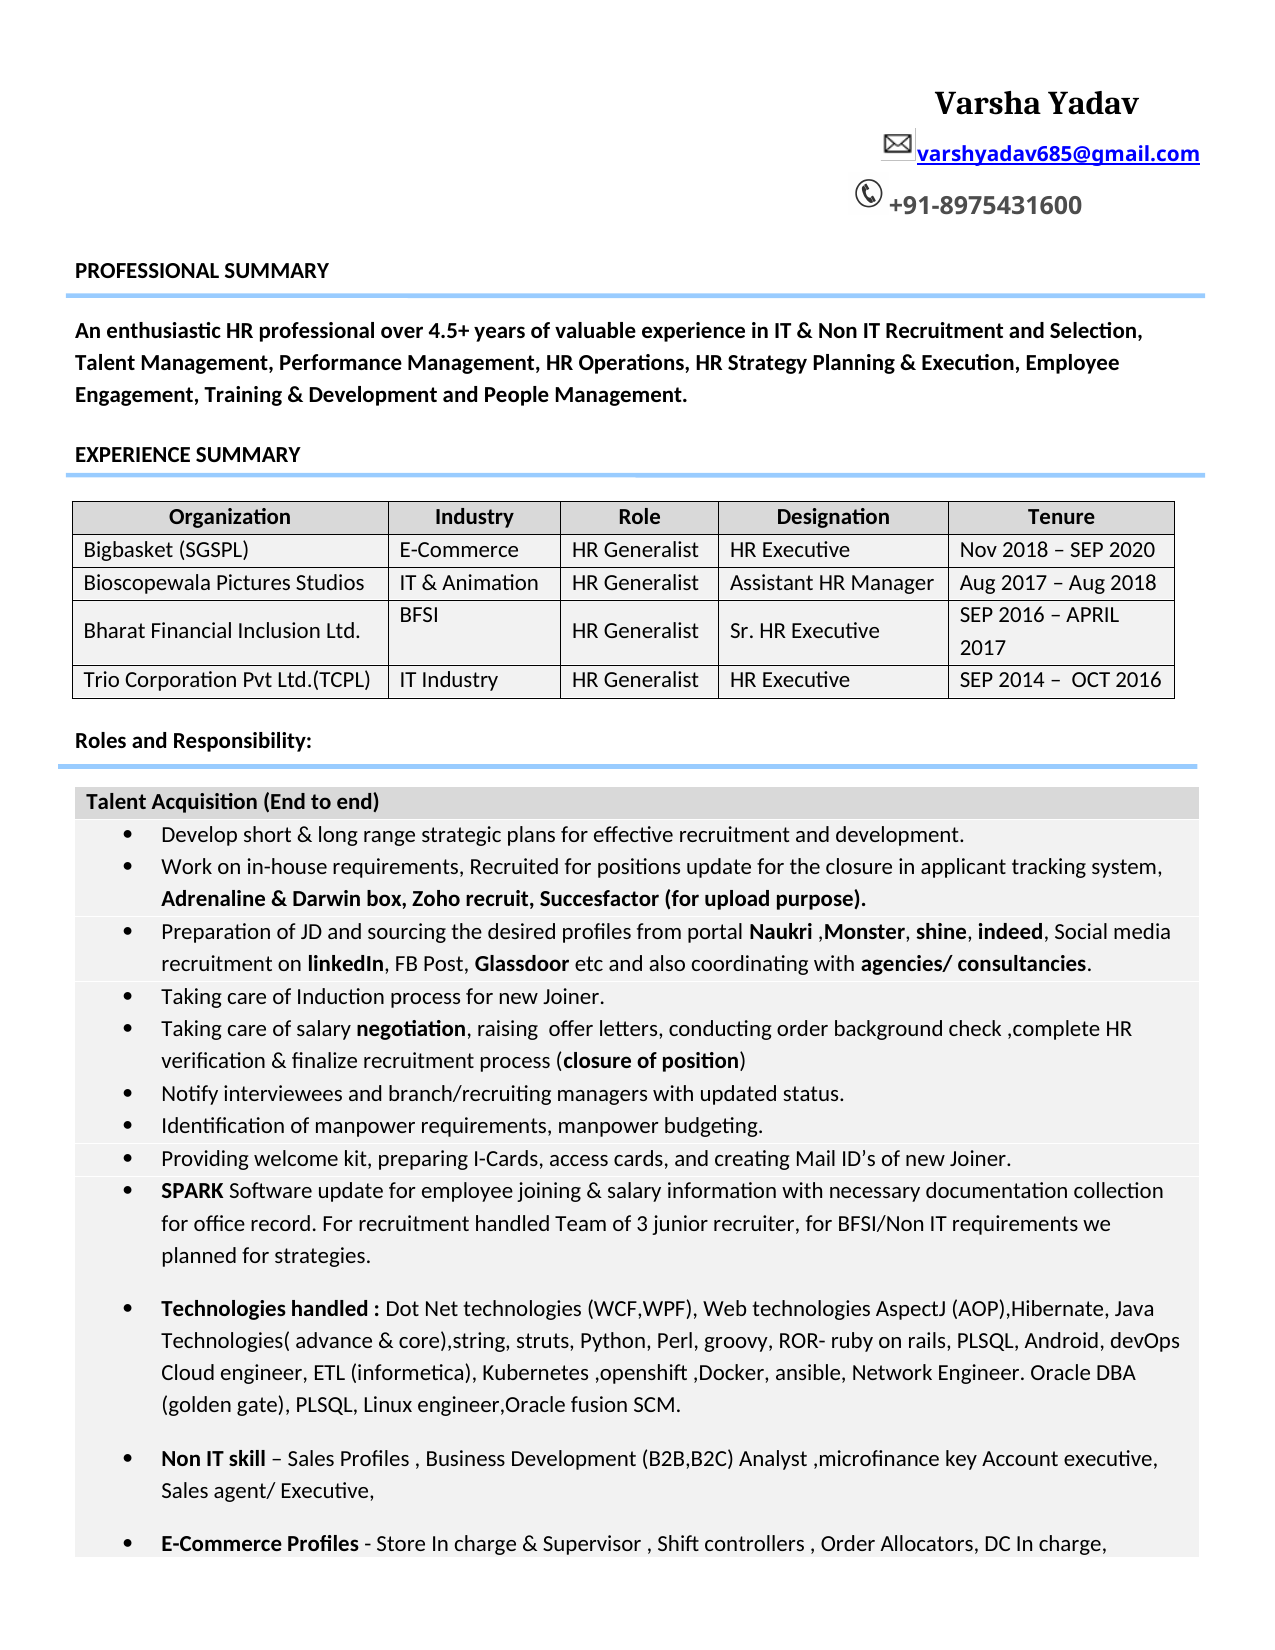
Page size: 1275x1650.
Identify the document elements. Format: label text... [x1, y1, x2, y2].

table_cell HR Executive [719, 666, 948, 697]
table_cell Develop short & long range strategic plans for effective recruitment and development. Work on in-house requirements, Recruited for positions update for the closure in applicant tracking system, Adrenaline & Darwin box, Zoho recruit, Succesfactor (for upload purpose). [75, 820, 1199, 916]
table_header Organization [73, 502, 388, 534]
table_cell Nov 2018 – SEP 2020 [949, 535, 1174, 567]
table_cell Assistant HR Manager [719, 568, 948, 599]
table_cell SEP 2014 – OCT 2016 [949, 666, 1174, 697]
table_cell IT & Animation [389, 568, 560, 599]
table_header Talent Acquisition (End to end) [75, 787, 1199, 819]
picture [847, 172, 889, 215]
table_cell HR Generalist [561, 601, 718, 664]
table_cell HR Executive [719, 535, 948, 567]
text Varsha Yadav [75, 85, 1200, 123]
table_header Tenure [949, 502, 1174, 534]
table_cell Sr. HR Executive [719, 601, 948, 664]
table_cell Bioscopewala Pictures Studios [73, 568, 388, 599]
text PROFESSIONAL SUMMARY [75, 256, 1200, 284]
table_cell Taking care of Induction process for new Joiner. Taking care of salary negotiation, raising offer letters, conducting order background check ,complete HR verification & finalize recruitment process (closure of position) Notify interviewees and branch/recruiting managers with updated status. Identification of manpower requirements, manpower budgeting. [75, 982, 1199, 1143]
table_cell SEP 2016 – APRIL 2017 [949, 601, 1174, 664]
table_cell Bharat Financial Inclusion Ltd. [73, 601, 388, 664]
table_cell Aug 2017 – Aug 2018 [949, 568, 1174, 599]
table_cell HR Generalist [561, 535, 718, 567]
table_cell Bigbasket (SGSPL) [73, 535, 388, 567]
text An enthusiastic HR professional over 4.5+ years of valuable experience in IT & Non IT Recruitment and Selection, Talent Management, Performance Management, HR Operations, HR Strategy Planning & Execution, Employee Engagement, Training & Development and People Management. [75, 316, 1200, 408]
table_header Role [561, 502, 718, 534]
table_cell IT Industry [389, 666, 560, 697]
table_cell HR Generalist [561, 666, 718, 697]
table_cell E-Commerce [389, 535, 560, 567]
text varshyadav685@gmail.com [75, 129, 1200, 168]
picture [880, 128, 917, 162]
text EXPERIENCE SUMMARY [75, 441, 1200, 468]
table_header Industry [389, 502, 560, 534]
table_header Designation [719, 502, 948, 534]
text Roles and Responsibility: [75, 727, 1200, 754]
table_cell Trio Corporation Pvt Ltd.(TCPL) [73, 666, 388, 697]
table_cell HR Generalist [561, 568, 718, 599]
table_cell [75, 1177, 1199, 1557]
table_cell BFSI [389, 601, 560, 664]
table_cell Providing welcome kit, preparing I-Cards, access cards, and creating Mail ID’s of new Joiner. [75, 1144, 1199, 1176]
table_cell Preparation of JD and sourcing the desired profiles from portal Naukri ,Monster, shine, indeed, Social media recruitment on linkedIn, FB Post, Glassdoor etc and also coordinating with agencies/ consultancies. [75, 917, 1199, 981]
text +91-8975431600 [75, 172, 1200, 221]
